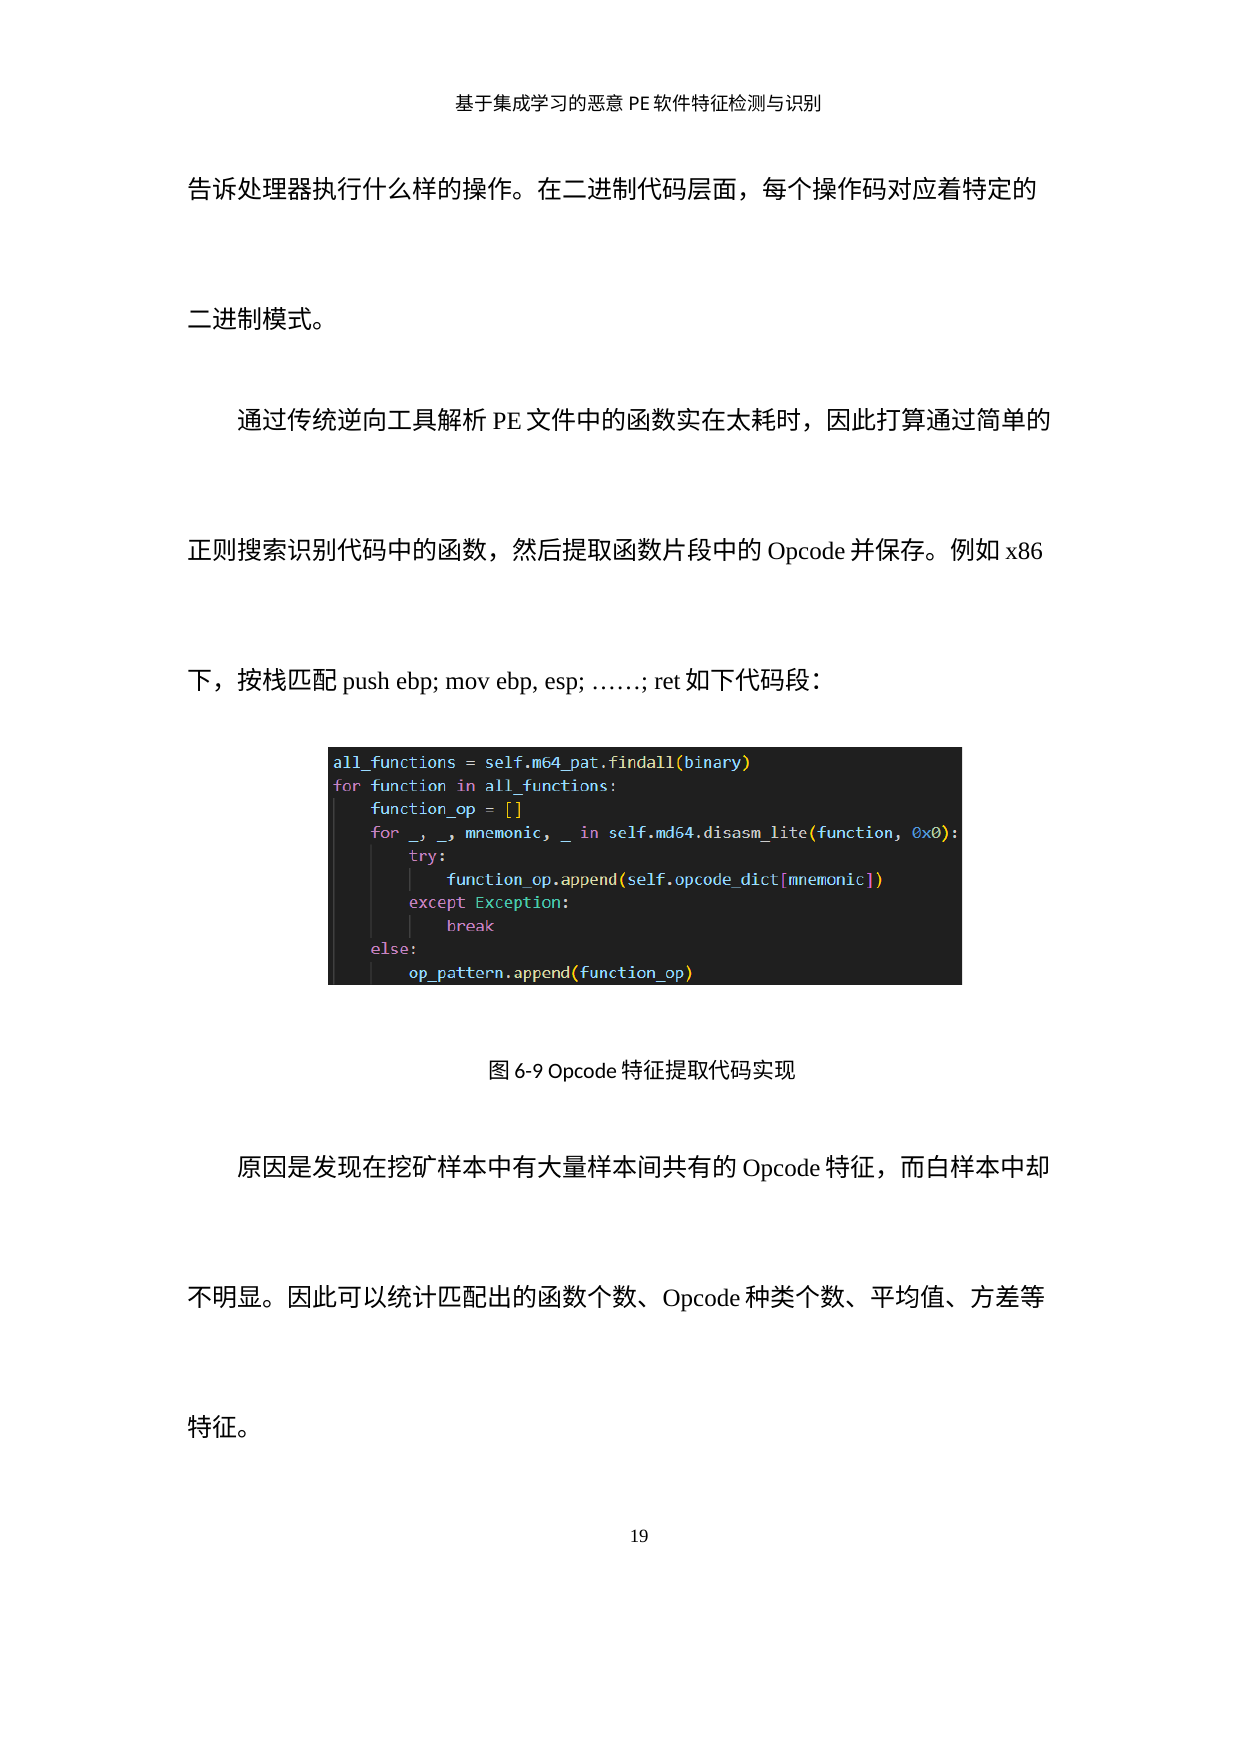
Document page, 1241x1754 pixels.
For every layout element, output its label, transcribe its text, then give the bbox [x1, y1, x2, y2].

picture [328, 747, 963, 985]
text 图6-9 Opcode特征提取代码实现 [187, 1052, 1053, 1085]
text 通过传统逆向工具解析PE文件中的函数实在太耗时，因此打算通过简单的正则搜索识别代码中的函数，然后提取函数片段中的Opcode并保存。例如x86下，按栈匹配push ebp; mov ebp, esp; ……; ret如下代码段： [187, 386, 1053, 711]
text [187, 155, 1053, 350]
text 原因是发现在挖矿样本中有大量样本间共有的Opcode特征，而白样本中却不明显。因此可以统计匹配出的函数个数、Opcode种类个数、平均值、方差等特征。 [187, 1133, 1053, 1458]
